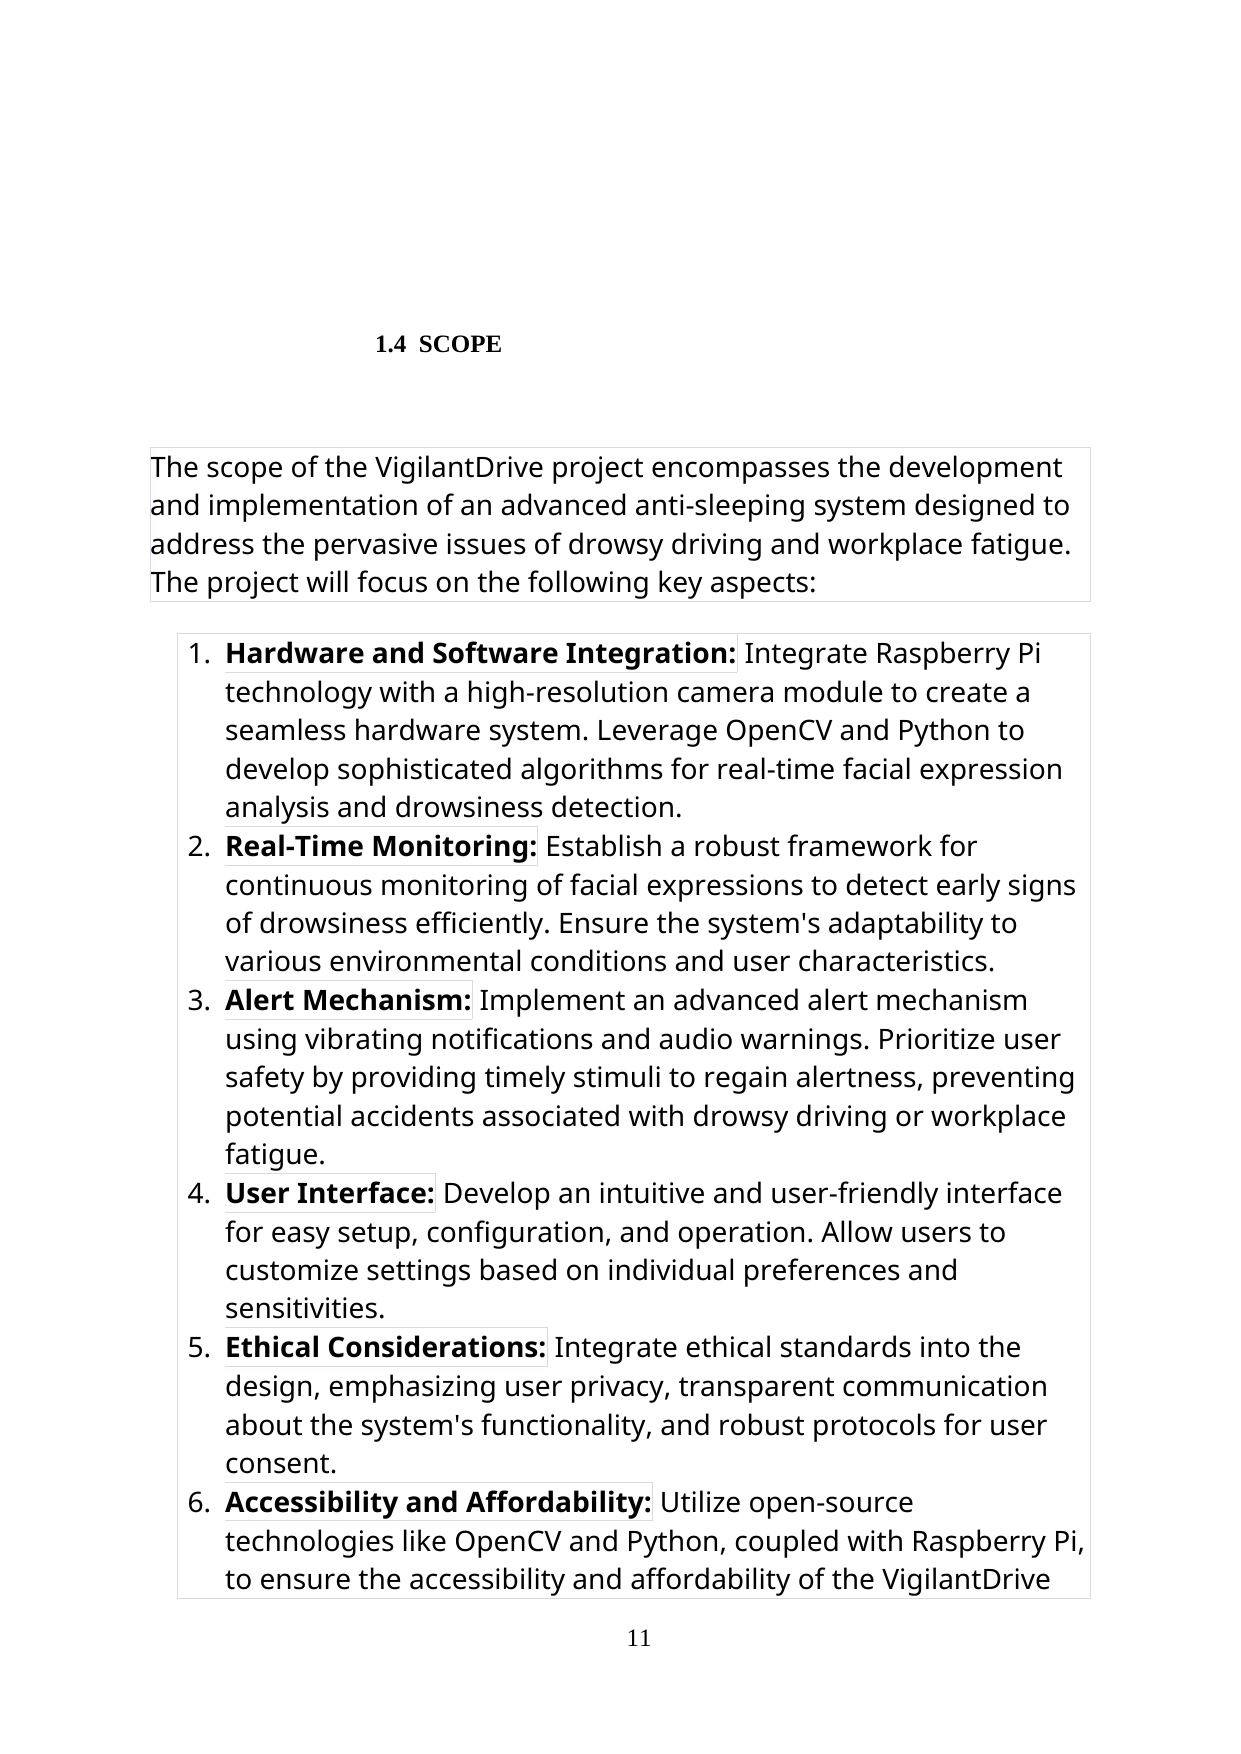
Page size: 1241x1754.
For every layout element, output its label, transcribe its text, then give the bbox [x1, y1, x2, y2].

list Real-Time Monitoring: Establish a robust framework for continuous monitoring of facial expressions to detect early signs of drowsiness efficiently. Ensure the system's adaptability to various environmental conditions and user characteristics. [178, 825, 1090, 979]
subtitle SCOPE [375, 329, 1090, 358]
list Hardware and Software Integration: Integrate Raspberry Pi technology with a high-resolution camera module to create a seamless hardware system. Leverage OpenCV and Python to develop sophisticated algorithms for real-time facial expression analysis and drowsiness detection. [178, 634, 1090, 825]
list User Interface: Develop an intuitive and user-friendly interface for easy setup, configuration, and operation. Allow users to customize settings based on individual preferences and sensitivities. [178, 1172, 1090, 1327]
text The scope of the VigilantDrive project encompasses the development and implementation of an advanced anti-sleeping system designed to address the pervasive issues of drowsy driving and workplace fatigue. The project will focus on the following key aspects: [151, 448, 1090, 601]
list Alert Mechanism: Implement an advanced alert mechanism using vibrating notifications and audio warnings. Prioritize user safety by providing timely stimuli to regain alertness, preventing potential accidents associated with drowsy driving or workplace fatigue. [178, 979, 1090, 1172]
list Ethical Considerations: Integrate ethical standards into the design, emphasizing user privacy, transparent communication about the system's functionality, and robust protocols for user consent. [178, 1327, 1090, 1481]
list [178, 1481, 1090, 1598]
